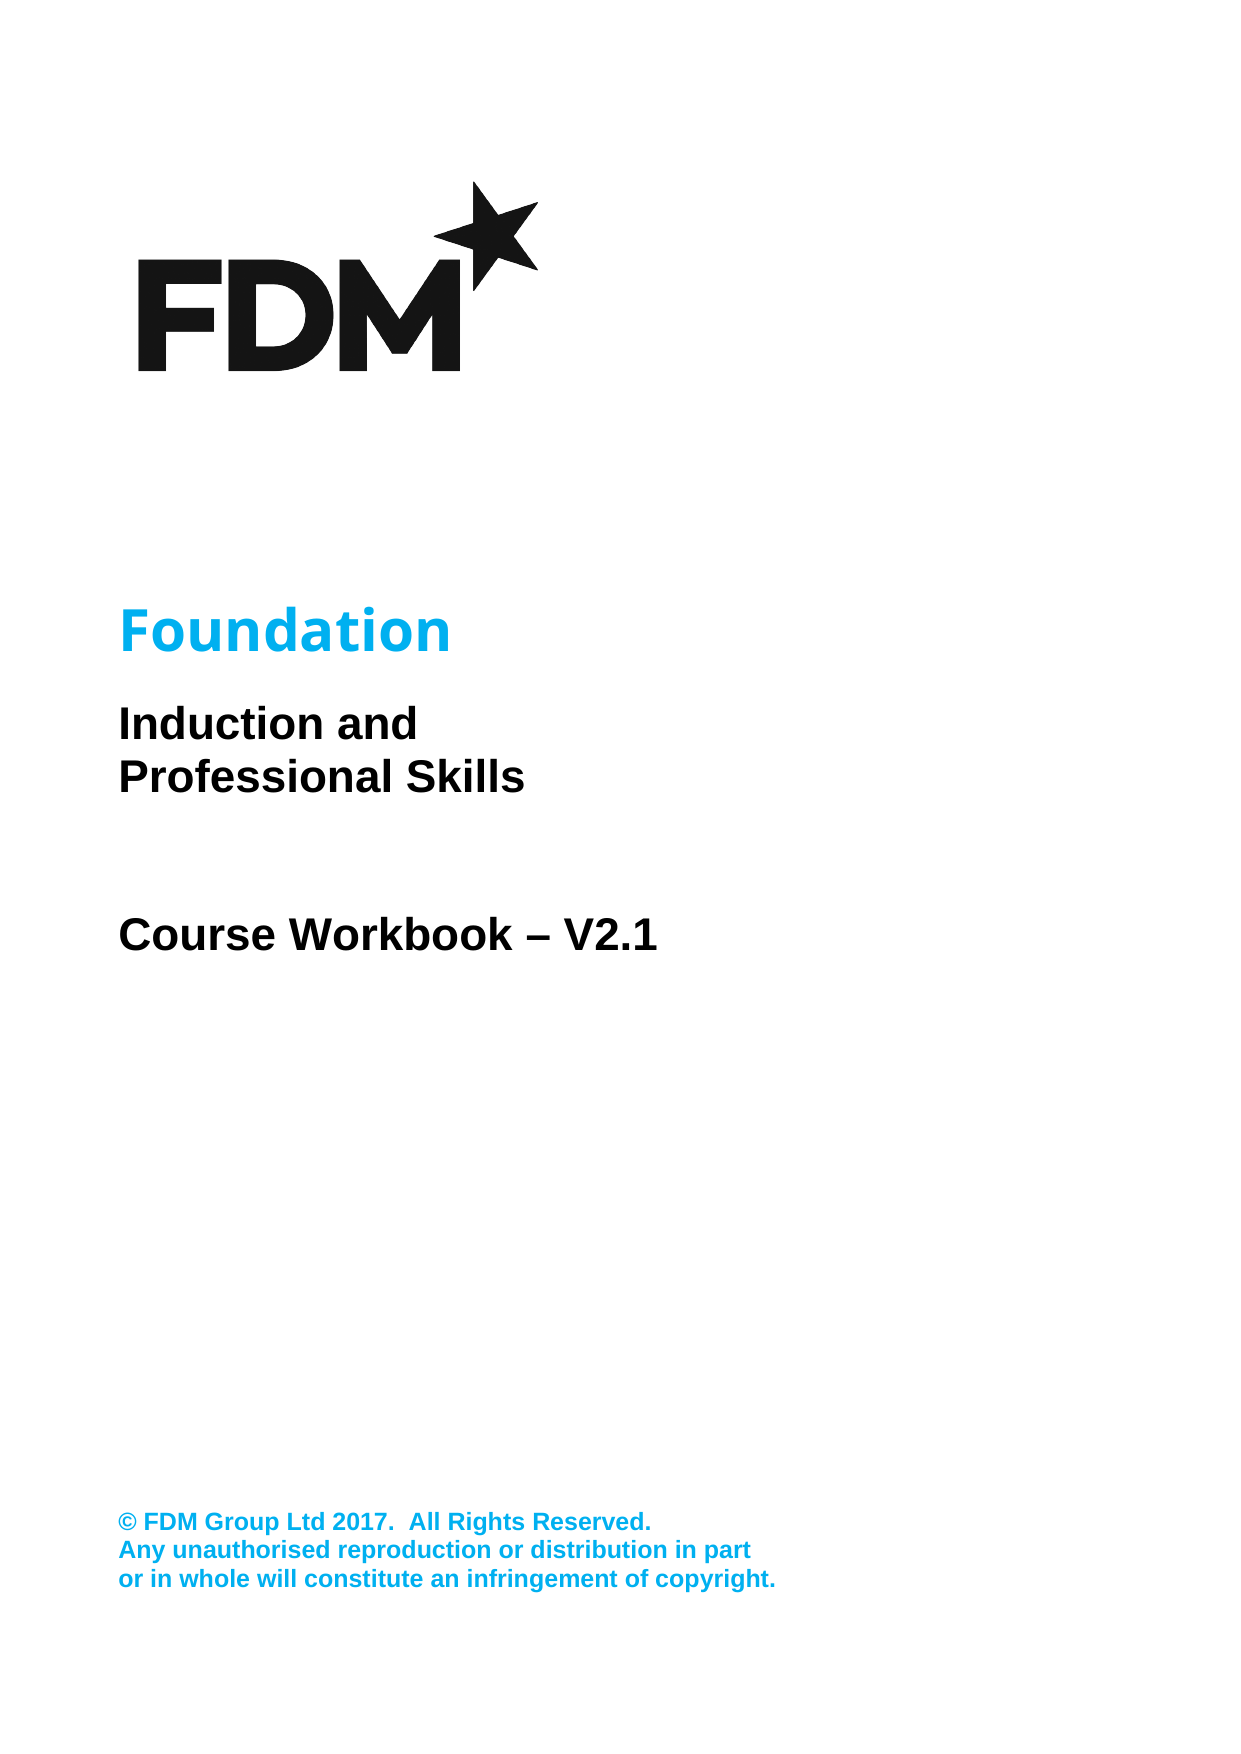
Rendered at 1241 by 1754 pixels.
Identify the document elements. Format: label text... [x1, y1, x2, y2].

picture [118, 147, 587, 401]
text © FDM Group Ltd 2017. All Rights Reserved. [118, 1507, 1122, 1535]
title Course Workbook – V2.1 [118, 908, 1122, 960]
title Professional Skills [118, 749, 1122, 802]
text Any unauthorised reproduction or distribution in part or in whole will constitute an infringement of copyright. [118, 1535, 1122, 1593]
text Foundation [118, 588, 1122, 668]
title Induction and [118, 697, 1122, 749]
